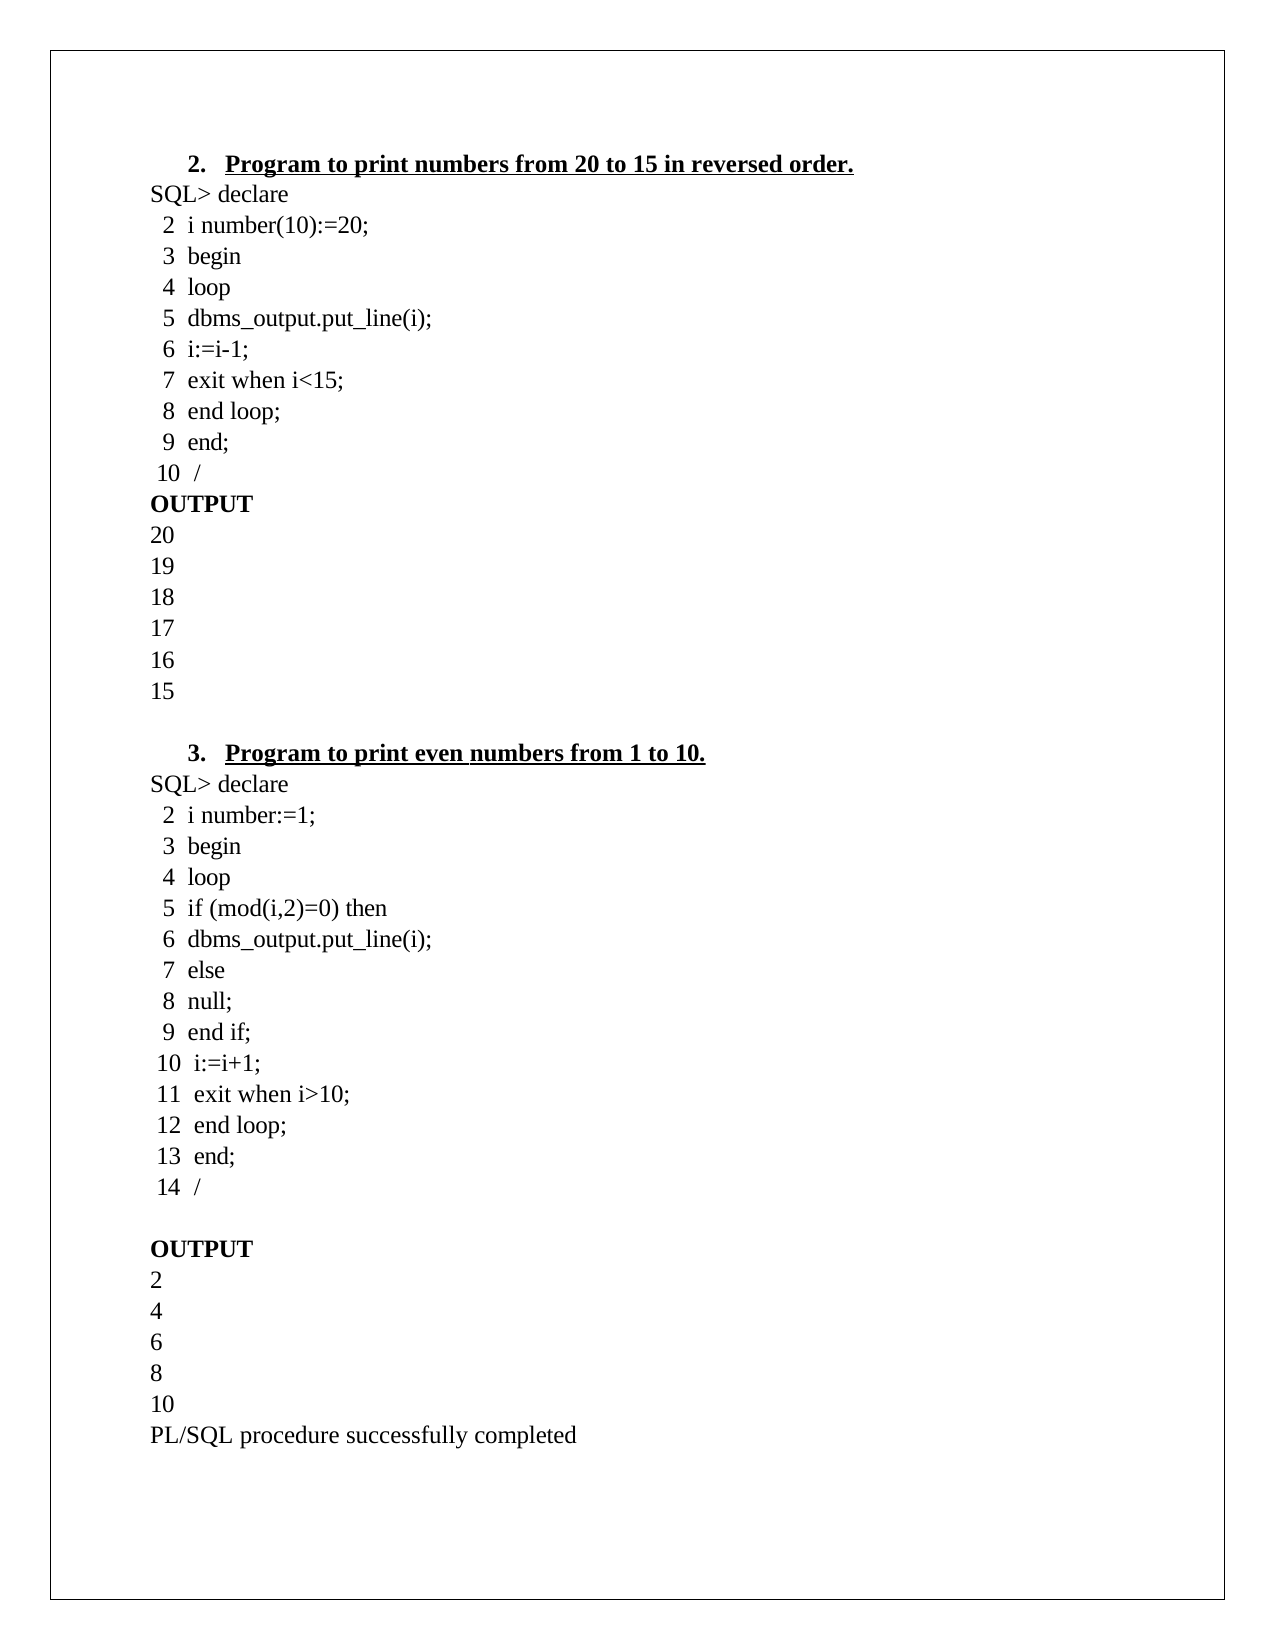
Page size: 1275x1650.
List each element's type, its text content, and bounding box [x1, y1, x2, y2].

list loop [162, 862, 1200, 891]
text 15 [150, 676, 1200, 704]
text SQL> declare [150, 179, 1200, 208]
list dbms_output.put_line(i); [162, 924, 1200, 952]
list / [156, 1172, 1200, 1201]
list if (mod(i,2)=0) then [162, 893, 1200, 922]
subtitle OUTPUT [150, 1234, 1200, 1263]
list i number:=1; [162, 800, 1200, 828]
text 17 [150, 613, 1200, 642]
list null; [162, 986, 1200, 1015]
text PL/SQL procedure successfully completed [150, 1420, 1200, 1449]
text 6 [150, 1327, 1200, 1356]
subtitle Program to print numbers from 20 to 15 in reversed order. [187, 149, 1200, 177]
list loop [162, 272, 1200, 301]
list i:=i-1; [162, 334, 1200, 363]
list else [162, 955, 1200, 983]
subtitle Program to print even numbers from 1 to 10. [187, 738, 1200, 767]
list dbms_output.put_line(i); [162, 303, 1200, 332]
text 18 [150, 582, 1200, 611]
list end if; [162, 1017, 1200, 1046]
text 10 [150, 1389, 1200, 1418]
list end; [162, 427, 1200, 456]
text 2 i number(10):=20; [162, 210, 1200, 239]
text 2 [150, 1265, 1200, 1294]
list end loop; [156, 1110, 1200, 1139]
text 8 [150, 1358, 1200, 1387]
list exit when i>10; [156, 1079, 1200, 1108]
list exit when i<15; [162, 365, 1200, 394]
text 4 [150, 1296, 1200, 1325]
list / OUTPUT 20 [150, 458, 254, 549]
list begin [162, 241, 1200, 270]
text 16 [150, 645, 1200, 673]
text 19 [150, 552, 1200, 580]
text SQL> declare [150, 769, 1200, 797]
list i:=i+1; [156, 1048, 1200, 1077]
list end loop; [162, 396, 1200, 425]
list begin [162, 831, 1200, 859]
list end; [156, 1141, 1200, 1170]
